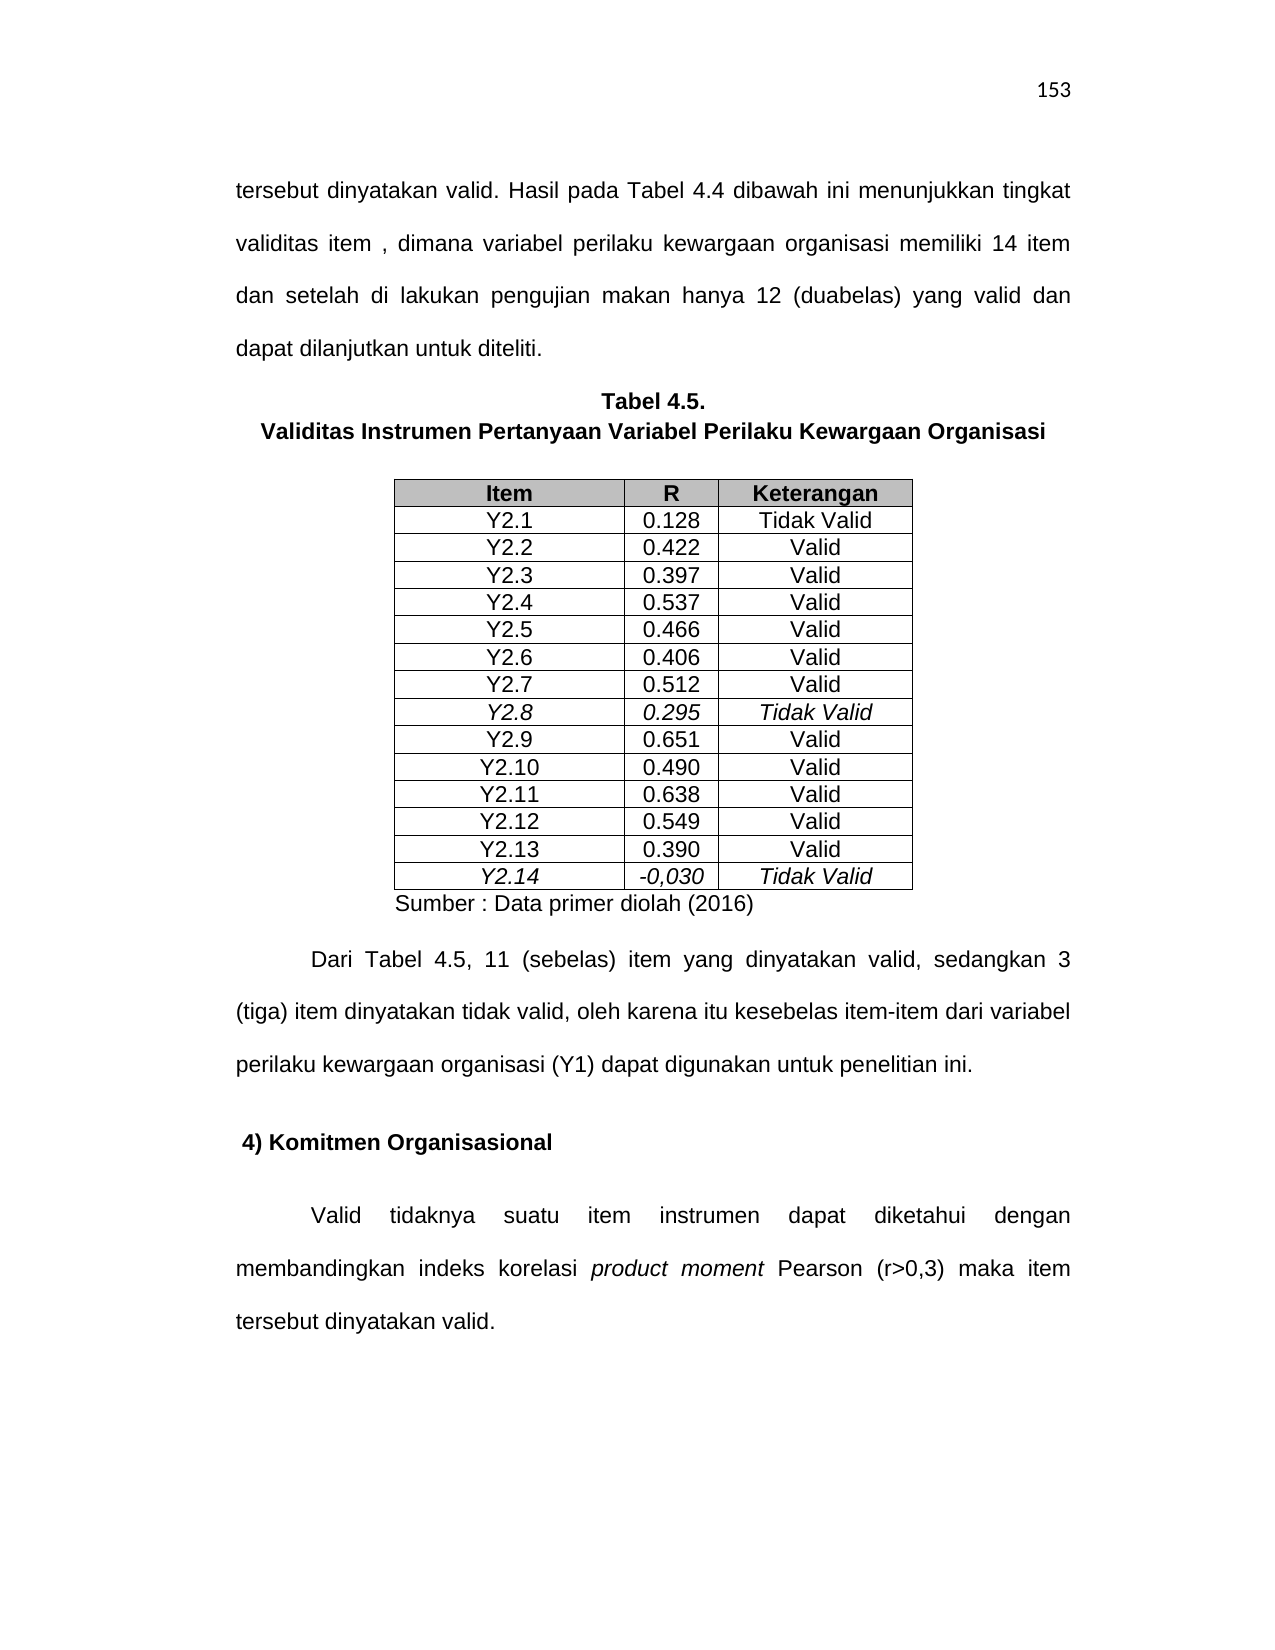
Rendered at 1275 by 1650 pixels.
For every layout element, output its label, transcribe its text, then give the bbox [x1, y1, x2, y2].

table_cell 0.128 [625, 507, 718, 533]
table_cell Y2.1 [395, 507, 624, 533]
table_cell Valid [719, 836, 912, 862]
table_cell Y2.11 [395, 781, 624, 807]
table_cell -0,030 [625, 863, 718, 889]
table_cell 0.466 [625, 616, 718, 643]
table_cell 0.537 [625, 589, 718, 615]
table_cell Valid [719, 808, 912, 834]
text Dari Tabel 4.5, 11 (sebelas) item yang dinyatakan valid, sedangkan 3 (tiga) item dinyatakan tidak valid, oleh karena itu kesebelas item-item dari variabel perilaku kewargaan organisasi (Y1) dapat digunakan untuk penelitian ini. [236, 946, 1071, 1077]
table_cell Y2.6 [395, 644, 624, 670]
table_cell Y2.7 [395, 671, 624, 698]
table_cell 0.422 [625, 534, 718, 561]
table_header Item [395, 480, 624, 506]
table_cell 0.397 [625, 562, 718, 588]
table_cell Valid [719, 589, 912, 615]
text Valid tidaknya suatu item instrumen dapat diketahui dengan membandingkan indeks korelasi product moment Pearson (r>0,3) maka item tersebut dinyatakan valid. [236, 1202, 1071, 1334]
table_cell Y2.3 [395, 562, 624, 588]
table_cell Y2.5 [395, 616, 624, 643]
table_header Keterangan [719, 480, 912, 506]
table_cell Y2.9 [395, 726, 624, 752]
table_cell Tidak Valid [719, 863, 912, 889]
table_cell 0.390 [625, 836, 718, 862]
table_cell Y2.2 [395, 534, 624, 561]
table_cell 0.512 [625, 671, 718, 698]
table_cell 0.295 [625, 699, 718, 725]
table_cell 0.651 [625, 726, 718, 752]
table_cell Valid [719, 562, 912, 588]
table_cell Valid [719, 671, 912, 698]
table_cell Y2.14 [395, 863, 624, 889]
text Tabel 4.5. [236, 388, 1071, 414]
table_header R [625, 480, 718, 506]
table_cell Tidak Valid [719, 507, 912, 533]
table_cell Valid [719, 781, 912, 807]
text Sumber : Data primer diolah (2016) [236, 890, 1071, 917]
text 4) Komitmen Organisasional [236, 1129, 1071, 1155]
table_cell Y2.10 [395, 754, 624, 780]
table_cell Valid [719, 616, 912, 643]
table_cell Valid [719, 534, 912, 561]
table_cell 0.406 [625, 644, 718, 670]
table_cell 0.638 [625, 781, 718, 807]
table_cell Tidak Valid [719, 699, 912, 725]
table_cell Valid [719, 726, 912, 752]
table_cell 0.549 [625, 808, 718, 834]
table_cell 0.490 [625, 754, 718, 780]
table_cell Y2.12 [395, 808, 624, 834]
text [236, 177, 1071, 361]
text Validitas Instrumen Pertanyaan Variabel Perilaku Kewargaan Organisasi [236, 418, 1071, 444]
table_cell Y2.4 [395, 589, 624, 615]
table_cell Y2.13 [395, 836, 624, 862]
table_cell Valid [719, 644, 912, 670]
table_cell Y2.8 [395, 699, 624, 725]
table_cell Valid [719, 754, 912, 780]
